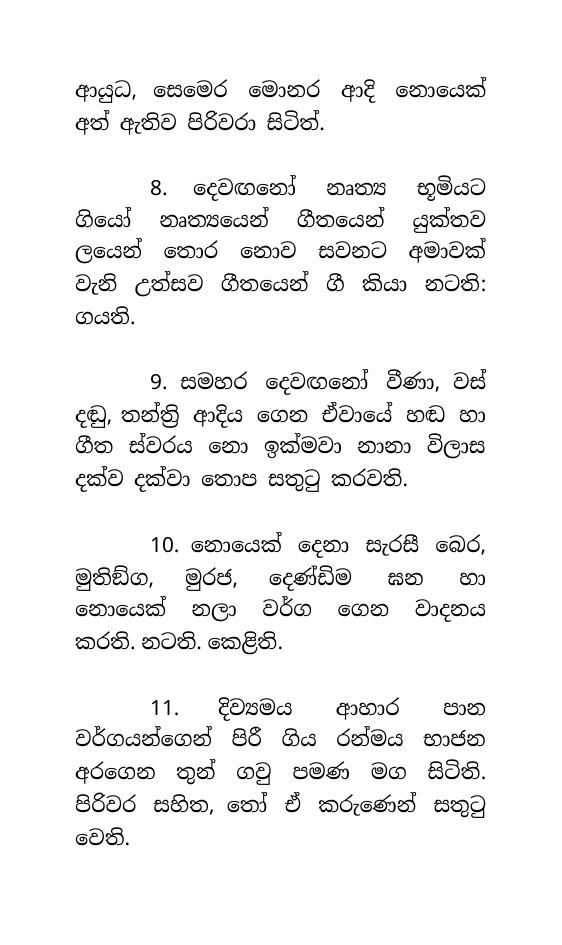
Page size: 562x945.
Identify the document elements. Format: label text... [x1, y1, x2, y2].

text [75, 75, 486, 137]
text 9. සමහර දෙවඟනෝ වීණා, වස් දඬු, තන්ත්‍රි ආදිය ගෙන ඒවායේ හඬ හා ගීත ස්වරය නො ඉක්මවා නානා විලාස දක්ව දක්වා තොප සතුටු කරවති. [75, 367, 486, 493]
text 10. නොයෙක් දෙනා සැරසී බෙර, මුතිඞ්ග, මුරජ, දෙණ්ඩිම ඝන හා නොයෙක් නලා වර්ග ගෙන වාදනය කරති. නටති. කෙළිති. [75, 530, 486, 656]
text 11. දිව්‍යමය ආහාර පාන වර්ගයන්ගෙන් පිරී ගිය රන්මය භාජන අරගෙන තුන් ගවු පමණ මග සිටිති. පිරිවර සහිත, තෝ ඒ කරුණෙන් සතුටු වෙති. [75, 693, 486, 852]
text 8. දෙවඟනෝ නෘත්‍ය භූමියට ගියෝ නෘත්‍යයෙන් ගීතයෙන් යුක්තව ලයෙන් තොර නොව සවනට අමාවක් වැනි උත්සව ගීතයෙන් ගී කියා නටති: ගයති. [75, 173, 486, 331]
